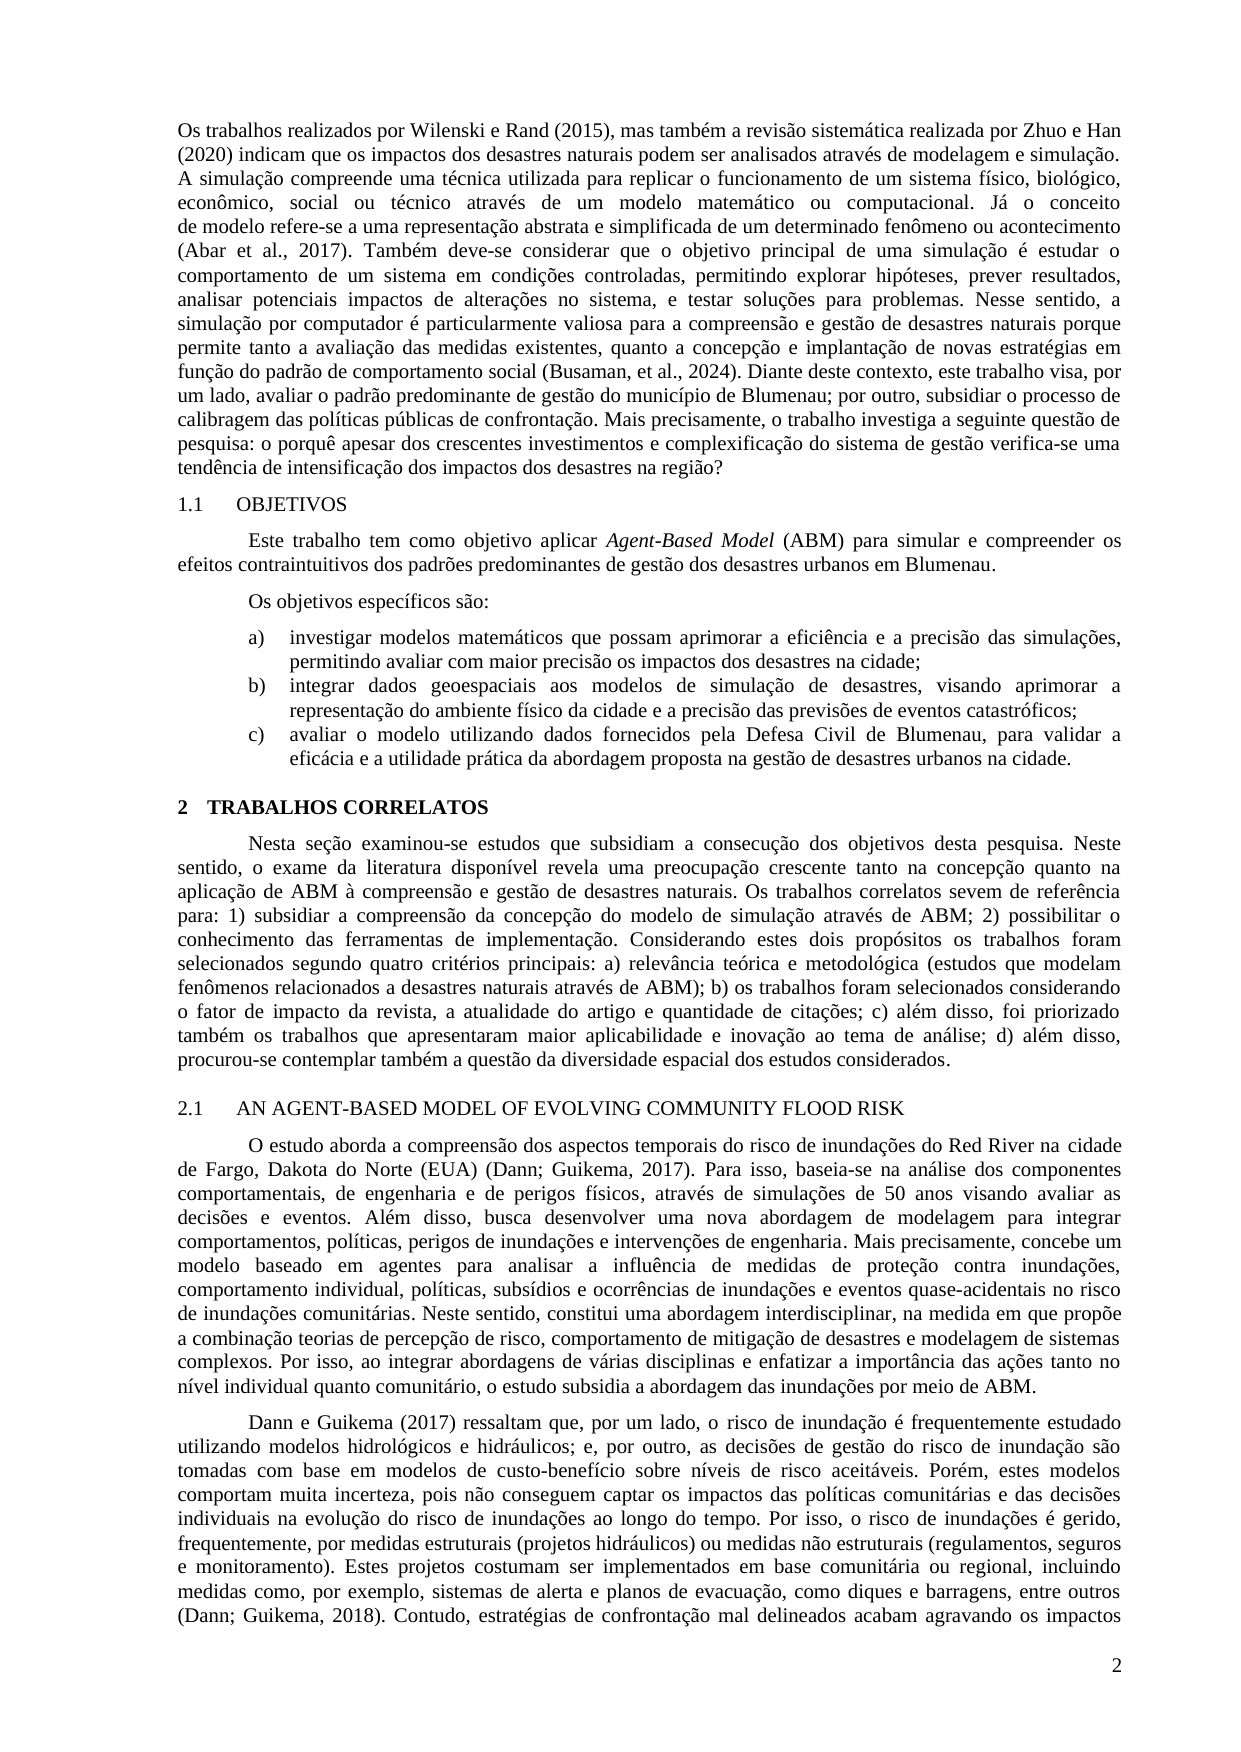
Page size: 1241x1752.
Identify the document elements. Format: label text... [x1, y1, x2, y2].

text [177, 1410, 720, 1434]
text integrar dados geoespaciais aos modelos de simulação de desastres, visando aprimorar a representação do ambiente físico da cidade e a precisão das previsões de eventos catastróficos; [248, 673, 1122, 722]
text Nesta seção examinou-se estudos que subsidiam a consecução dos objetivos desta pesquisa. Neste sentido, o exame da literatura disponível revela uma preocupação crescente tanto na concepção quanto na aplicação de ABM à compreensão e gestão de desastres naturais. Os trabalhos correlatos sevem de referência para: 1) subsidiar a compreensão da concepção do modelo de simulação através de ABM; 2) possibilitar o conhecimento das ferramentas de implementação. Considerando estes dois propósitos os trabalhos foram selecionados segundo quatro critérios principais: a) relevância teórica e metodológica (estudos que modelam fenômenos relacionados a desastres naturais através de ABM); b) os trabalhos foram selecionados considerando o fator de impacto da revista, a atualidade do artigo e quantidade de citações; c) além disso, foi priorizado também os trabalhos que apresentaram maior aplicabilidade e inovação ao tema de análise; d) além disso, procurou-se contemplar também a questão da diversidade espacial dos estudos considerados. [177, 831, 1122, 1071]
text Os objetivos específicos são: [177, 589, 1122, 613]
text Os trabalhos realizados por Wilenski e Rand (2015), mas também a revisão sistemática realizada por Zhuo e Han (2020) indicam que os impactos dos desastres naturais podem ser analisados através de modelagem e simulação. A simulação compreende uma técnica utilizada para replicar o funcionamento de um sistema físico, biológico, econômico, social ou técnico através de um modelo matemático ou computacional. Já o conceito de modelo refere-se a uma representação abstrata e simplificada de um determinado fenômeno ou acontecimento (Abar et al., 2017). Também deve-se considerar que o objetivo principal de uma simulação é estudar o comportamento de um sistema em condições controladas, permitindo explorar hipóteses, prever resultados, analisar potenciais impactos de alterações no sistema, e testar soluções para problemas. Nesse sentido, a simulação por computador é particularmente valiosa para a compreensão e gestão de desastres naturais porque permite tanto a avaliação das medidas existentes, quanto a concepção e implantação de novas estratégias em função do padrão de comportamento social (Busaman, et al., 2024). Diante deste contexto, este trabalho visa, por um lado, avaliar o padrão predominante de gestão do município de Blumenau; por outro, subsidiar o processo de calibragem das políticas públicas de confrontação. Mais precisamente, o trabalho investiga a seguinte questão de pesquisa: o porquê apesar dos crescentes investimentos e complexificação do sistema de gestão verifica-se uma tendência de intensificação dos impactos dos desastres na região? [177, 118, 1122, 479]
subtitle trabalhos correlatos [177, 795, 1122, 819]
subtitle OBJETIVOS [177, 492, 1122, 516]
list investigar modelos matemáticos que possam aprimorar a eficiência e a precisão das simulações, permitindo avaliar com maior precisão os impactos dos desastres na cidade; [248, 625, 1122, 673]
subtitle An Agent-Based Model of Evolving Community Flood Risk [177, 1096, 1122, 1120]
text Este trabalho tem como objetivo aplicar Agent-Based Model (ABM) para simular e compreender os efeitos contraintuitivos dos padrões predominantes de gestão dos desastres urbanos em Blumenau. [177, 528, 1122, 576]
text avaliar o modelo utilizando dados fornecidos pela Defesa Civil de Blumenau, para validar a eficácia e a utilidade prática da abordagem proposta na gestão de desastres urbanos na cidade. [248, 722, 1122, 770]
